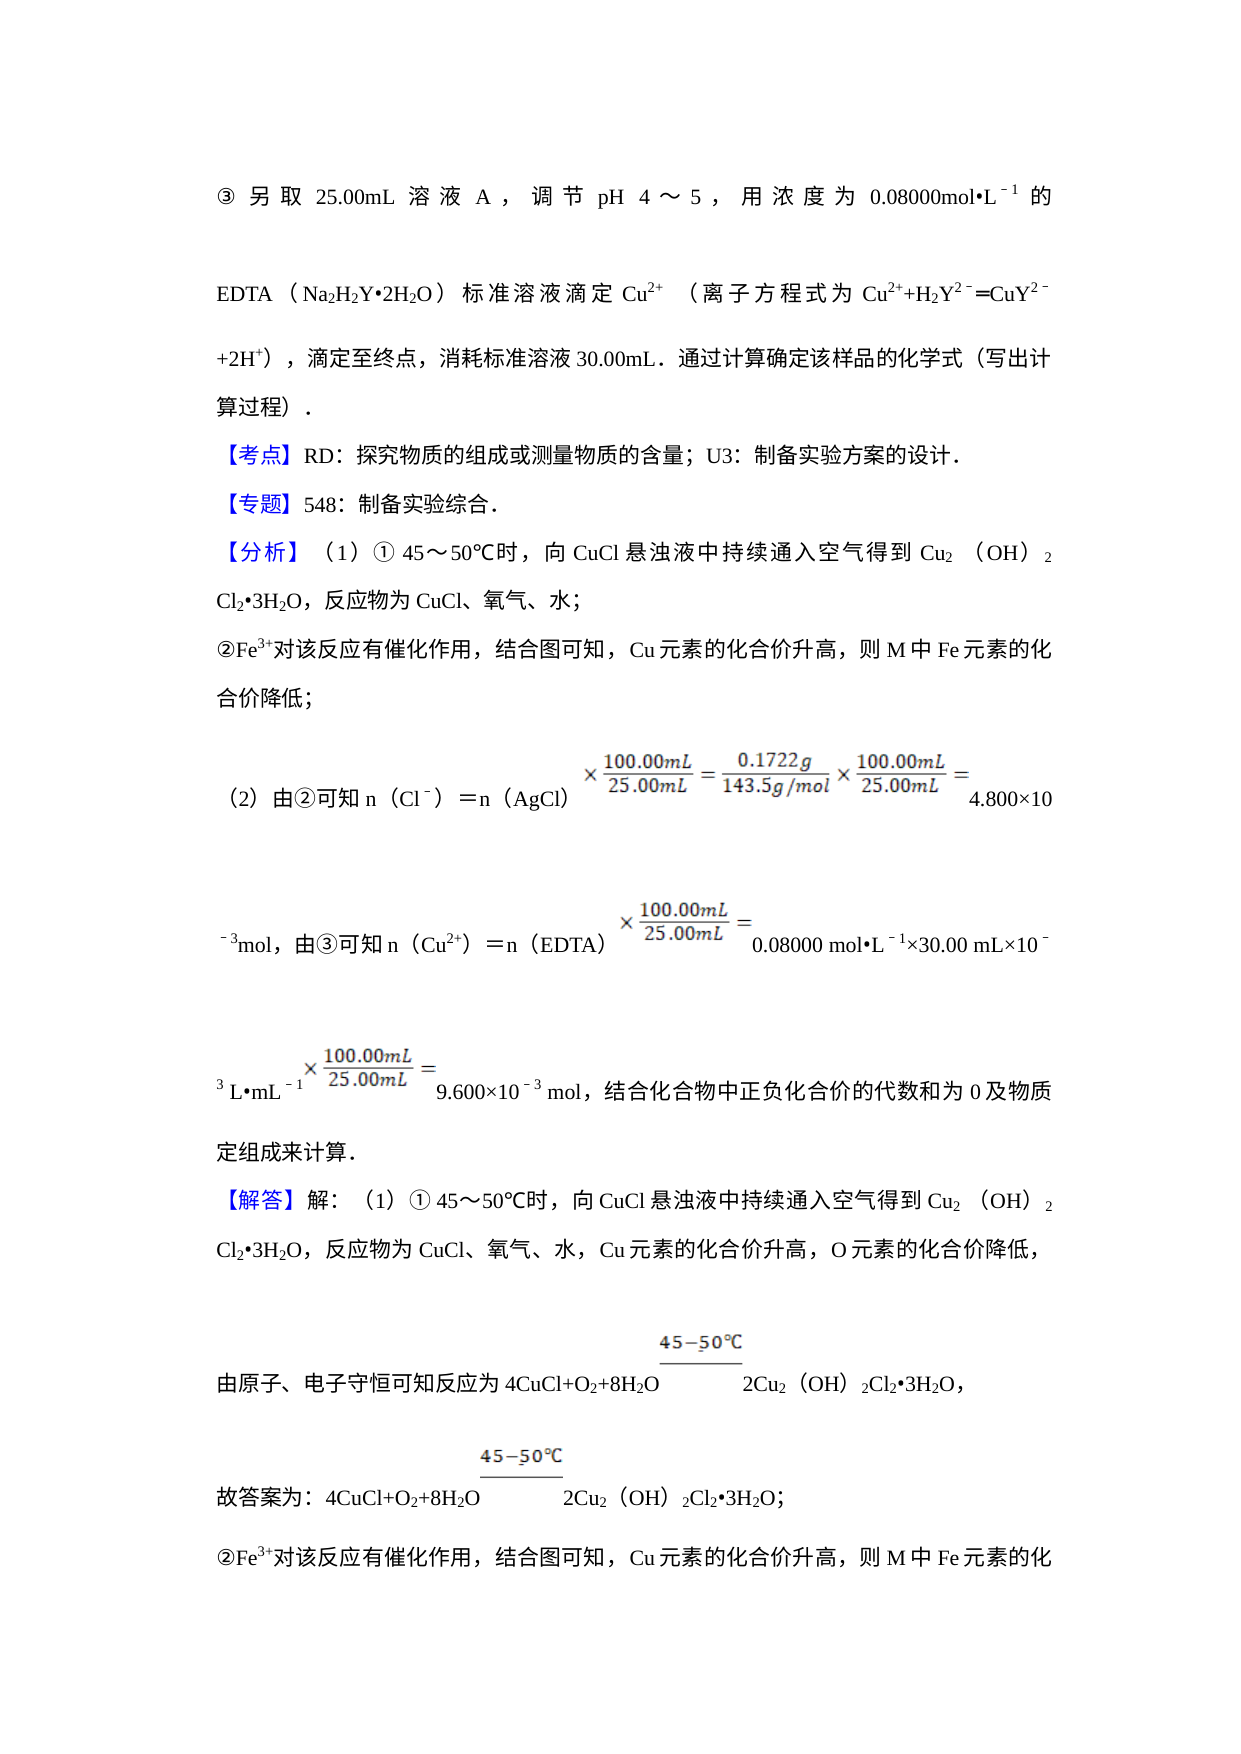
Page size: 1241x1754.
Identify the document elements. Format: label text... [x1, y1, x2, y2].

picture [659, 1326, 743, 1392]
text 【解答】解：（1）①45～50℃时，向CuCl悬浊液中持续通入空气得到Cu2 （OH）2 Cl2•3H2O，反应物为CuCl、氧气、水，Cu元素的化合价升高，O元素的化合价降低，由原子、电子守恒可知反应为4CuCl+O2+8H2O2Cu2（OH）2Cl2•3H2O， [216, 1183, 1053, 1411]
text 【专题】548：制备实验综合． [216, 486, 1053, 519]
picture [619, 887, 752, 953]
text 【考点】RD：探究物质的组成或测量物质的含量；U3：制备实验方案的设计．菁优网版权所有 [216, 438, 1053, 470]
picture [480, 1439, 563, 1505]
text ③另取25.00mL溶液A，调节pH 4～5，用浓度为0.08000mol•L﹣1的EDTA（Na2H2Y•2H2O）标准溶液滴定Cu2+ （离子方程式为Cu2++H2Y2﹣═CuY2﹣+2H+），滴定至终点，消耗标准溶液30.00mL．通过计算确定该样品的化学式（写出计算过程）． [216, 162, 1053, 422]
text 【分析】（1）①45～50℃时，向CuCl悬浊液中持续通入空气得到Cu2 （OH）2 Cl2•3H2O，反应物为CuCl、氧气、水； [216, 534, 1053, 616]
text 故答案为：4CuCl+O2+8H2O2Cu2（OH）2Cl2•3H2O； [216, 1427, 1053, 1524]
text （2）由②可知n（Cl﹣）＝n（AgCl）4.800×10﹣3mol，由③可知n（Cu2+）＝n（EDTA）0.08000 mol•L﹣1×30.00 mL×10﹣3 L•mL﹣19.600×10﹣3 mol，结合化合物中正负化合价的代数和为0及物质定组成来计算． [216, 729, 1053, 1167]
picture [303, 1033, 436, 1099]
picture [583, 741, 969, 807]
text ②Fe3+对该反应有催化作用，结合图可知，Cu元素的化合价升高，则M中Fe元素的化合价降低； [216, 632, 1053, 713]
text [216, 1540, 1053, 1572]
